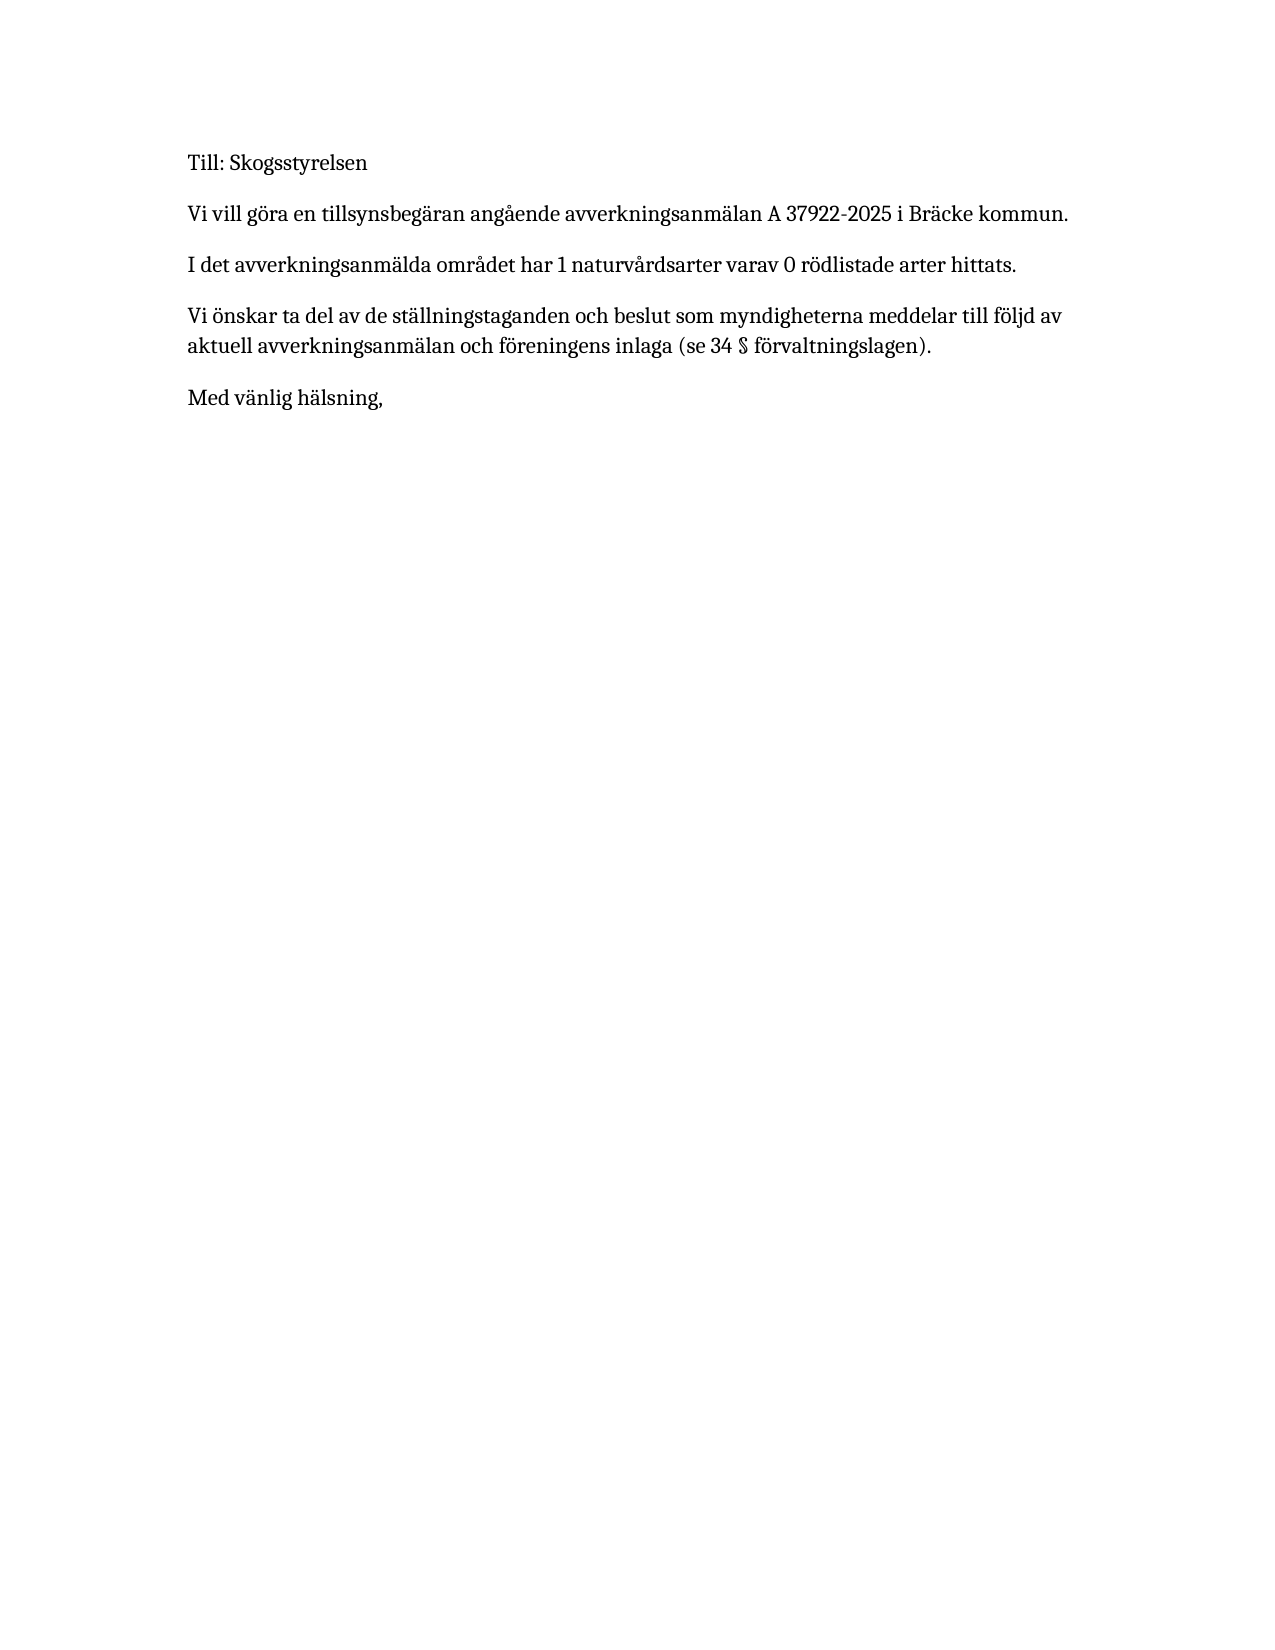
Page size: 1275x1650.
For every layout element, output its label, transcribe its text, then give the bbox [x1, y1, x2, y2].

text Med vänlig hälsning, [187, 384, 1087, 441]
text Till: Skogsstyrelsen [187, 150, 1087, 176]
text Vi önskar ta del av de ställningstaganden och beslut som myndigheterna meddelar till följd av aktuell avverkningsanmälan och föreningens inlaga (se 34 § förvaltningslagen). [187, 303, 1087, 360]
text I det avverkningsanmälda området har 1 naturvårdsarter varav 0 rödlistade arter hittats. [187, 252, 1087, 278]
text Vi vill göra en tillsynsbegäran angående avverkningsanmälan A 37922-2025 i Bräcke kommun. [187, 201, 1087, 227]
